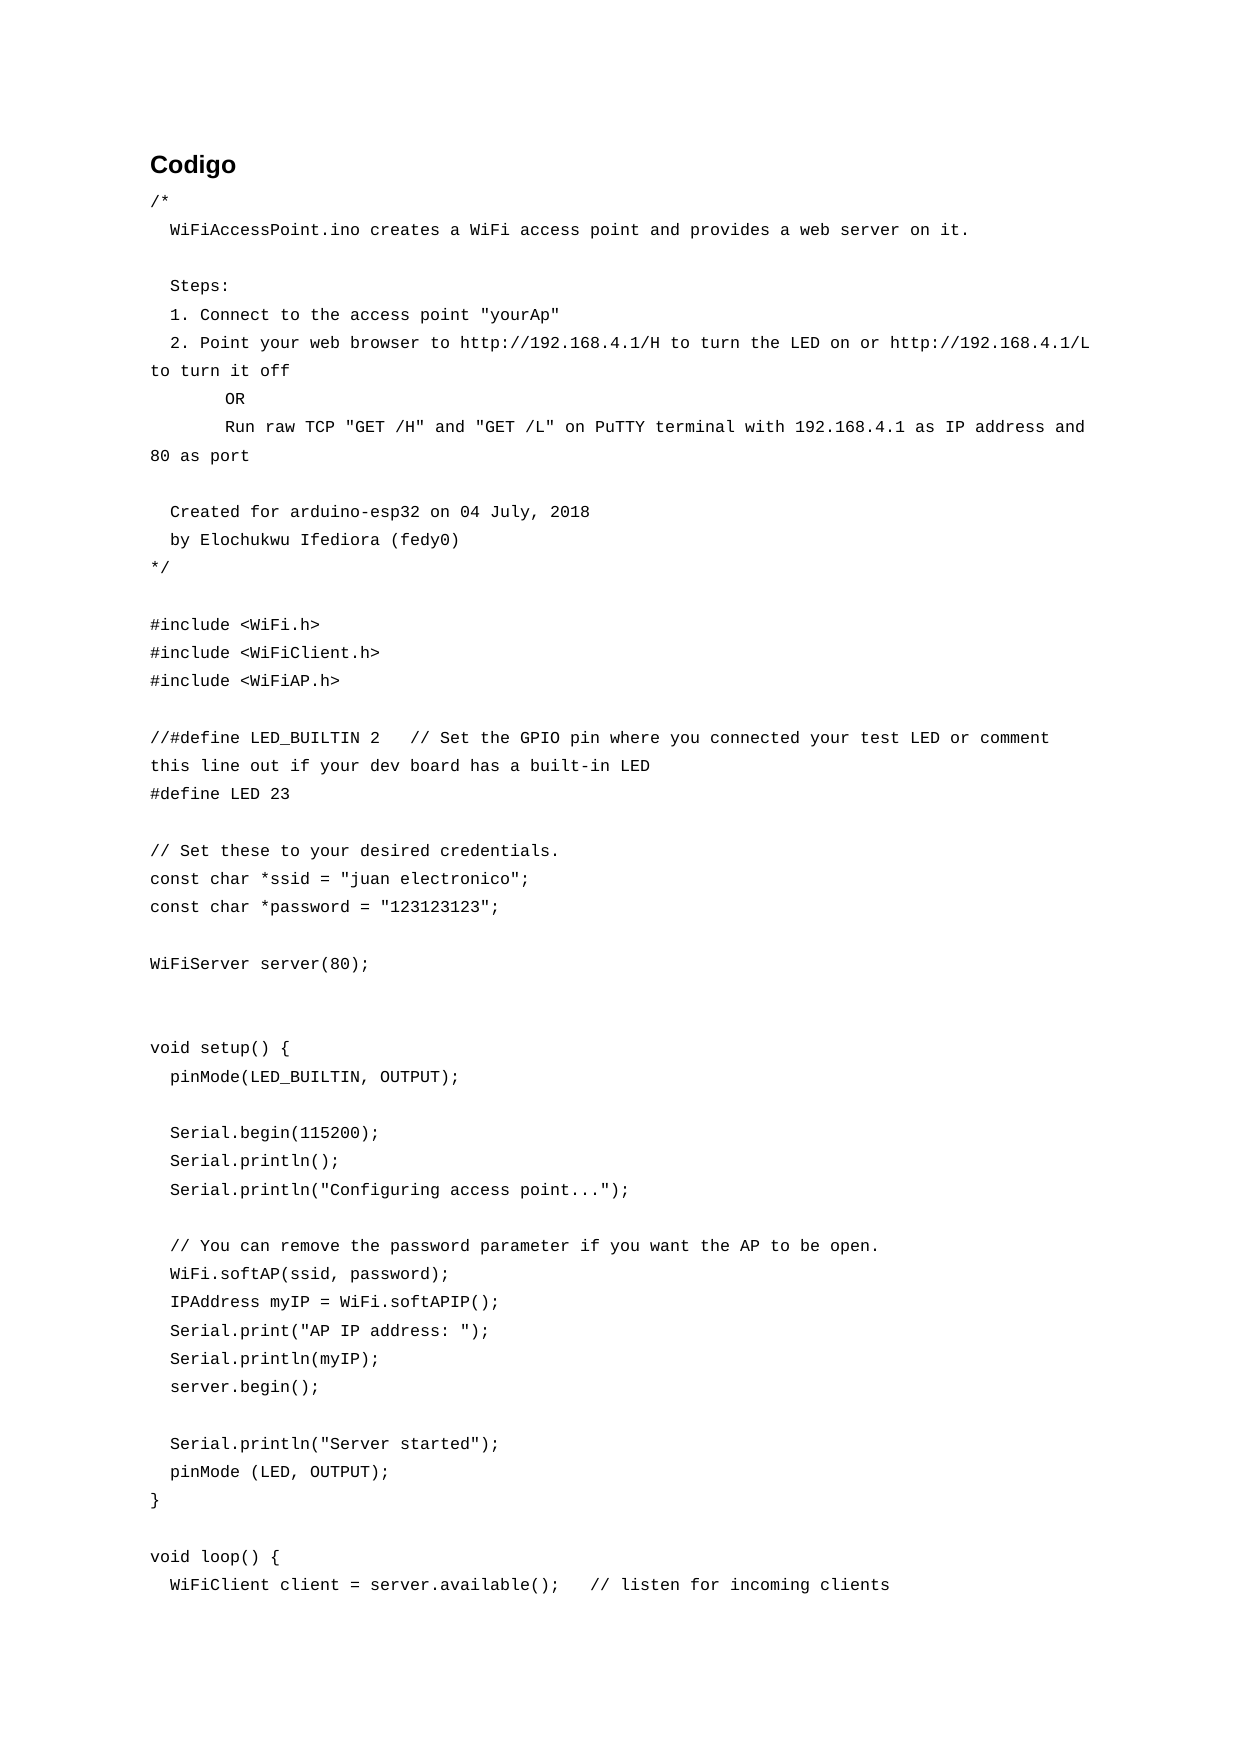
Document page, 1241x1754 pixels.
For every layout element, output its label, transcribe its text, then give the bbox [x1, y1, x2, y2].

text #define LED 23 [150, 786, 1090, 805]
text Run raw TCP "GET /H" and "GET /L" on PuTTY terminal with 192.168.4.1 as IP address and 80 as port [150, 419, 1090, 466]
text void loop() { [150, 1548, 1090, 1567]
text Serial.println("Server started"); [150, 1435, 1090, 1454]
text pinMode (LED, OUTPUT); [150, 1463, 1090, 1482]
text // Set these to your desired credentials. [150, 842, 1090, 861]
text } [150, 1492, 1090, 1511]
text #include <WiFi.h> [150, 617, 1090, 635]
text OR [150, 391, 1090, 409]
text Created for arduino-esp32 on 04 July, 2018 [150, 504, 1090, 522]
text WiFiClient client = server.available(); // listen for incoming clients [150, 1576, 1090, 1595]
text WiFiServer server(80); [150, 955, 1090, 974]
text Steps: [150, 278, 1090, 297]
text void setup() { [150, 1040, 1090, 1059]
text 2. Point your web browser to http://192.168.4.1/H to turn the LED on or http://192.168.4.1/L to turn it off [150, 334, 1090, 381]
text by Elochukwu Ifediora (fedy0) [150, 532, 1090, 551]
text Serial.println(myIP); [150, 1351, 1090, 1369]
text Serial.println("Configuring access point..."); [150, 1181, 1090, 1200]
text /* [150, 193, 1090, 212]
text const char *password = "123123123"; [150, 899, 1090, 918]
text const char *ssid = "juan electronico"; [150, 871, 1090, 889]
text Serial.println(); [150, 1153, 1090, 1172]
text Serial.print("AP IP address: "); [150, 1322, 1090, 1341]
text Codigo [150, 150, 1090, 179]
text */ [150, 560, 1090, 579]
text Serial.begin(115200); [150, 1125, 1090, 1143]
text WiFi.softAP(ssid, password); [150, 1266, 1090, 1285]
text // You can remove the password parameter if you want the AP to be open. [150, 1238, 1090, 1256]
text #include <WiFiClient.h> [150, 645, 1090, 664]
text server.begin(); [150, 1379, 1090, 1398]
text IPAddress myIP = WiFi.softAPIP(); [150, 1294, 1090, 1313]
text //#define LED_BUILTIN 2 // Set the GPIO pin where you connected your test LED or comment this line out if your dev board has a built-in LED [150, 729, 1090, 777]
text WiFiAccessPoint.ino creates a WiFi access point and provides a web server on it. [150, 221, 1090, 240]
text pinMode(LED_BUILTIN, OUTPUT); [150, 1068, 1090, 1087]
text 1. Connect to the access point "yourAp" [150, 306, 1090, 325]
text #include <WiFiAP.h> [150, 673, 1090, 692]
